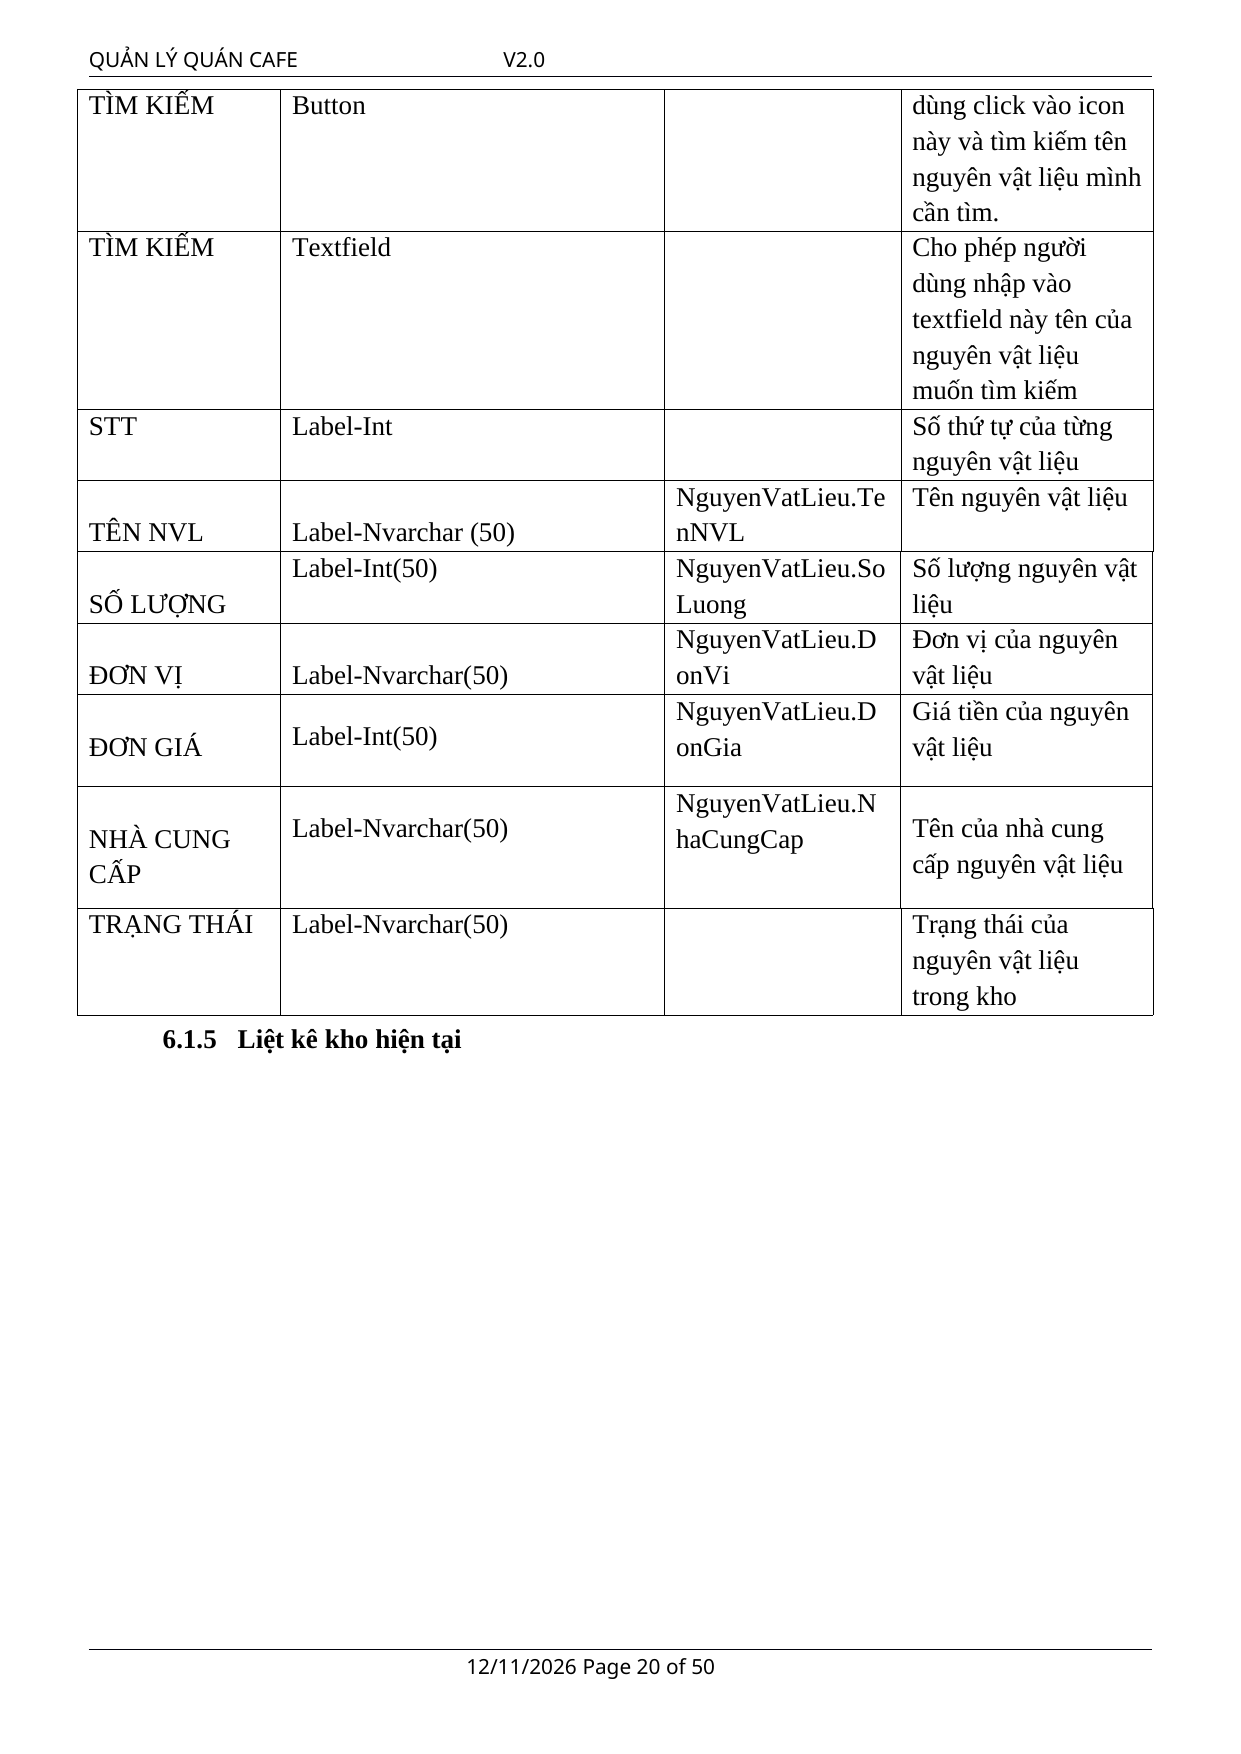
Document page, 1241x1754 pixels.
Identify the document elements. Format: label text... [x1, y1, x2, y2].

table_cell [665, 232, 901, 409]
table_cell Cho phép người dùng nhập vào textfield này tên của nguyên vật liệu muốn tìm kiếm [902, 232, 1153, 409]
table_cell SỐ LƯỢNG [78, 552, 280, 622]
table_cell TÊN NVL [78, 481, 280, 551]
table_cell Label-Int(50) [281, 552, 664, 622]
table_cell [665, 90, 901, 231]
table_cell Số thứ tự của từng nguyên vật liệu [902, 410, 1153, 480]
table_cell Trạng thái của nguyên vật liệu trong kho [902, 909, 1153, 1015]
table_cell Label-Nvarchar(50) [281, 624, 664, 694]
table_cell Label-Nvarchar (50) [281, 481, 664, 551]
table_cell Label-Int [281, 410, 664, 480]
table_cell NguyenVatLieu.SoLuong [665, 552, 900, 622]
table_cell TÌM KIẾM [78, 90, 280, 231]
table_cell TRẠNG THÁI [78, 909, 280, 1015]
table_cell Label-Int(50) [281, 695, 664, 786]
table_cell ĐƠN GIÁ [78, 695, 280, 786]
table_cell [665, 909, 901, 1015]
table_cell Button [281, 90, 664, 231]
table_cell NguyenVatLieu.DonVi [665, 624, 900, 694]
table_cell ĐƠN VỊ [78, 624, 280, 694]
table_cell Đơn vị của nguyên vật liệu [901, 624, 1152, 694]
table_cell NguyenVatLieu.NhaCungCap [665, 787, 900, 908]
table_cell Tên nguyên vật liệu [902, 481, 1153, 551]
table_cell STT [78, 410, 280, 480]
table_cell Textfield [281, 232, 664, 409]
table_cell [902, 90, 1153, 231]
table_cell Label-Nvarchar(50) [281, 909, 664, 1015]
table_cell Số lượng nguyên vật liệu [901, 552, 1152, 622]
table_cell NHÀ CUNG CẤP [78, 787, 280, 908]
table_cell Tên của nhà cung cấp nguyên vật liệu [901, 787, 1152, 908]
table_cell [665, 410, 901, 480]
table_cell TÌM KIẾM [78, 232, 280, 409]
table_cell Label-Nvarchar(50) [281, 787, 664, 908]
table_cell NguyenVatLieu.TenNVL [665, 481, 901, 551]
table_cell Giá tiền của nguyên vật liệu [901, 695, 1152, 786]
list Liệt kê kho hiện tại [162, 1022, 1152, 1055]
table_cell NguyenVatLieu.DonGia [665, 695, 900, 786]
